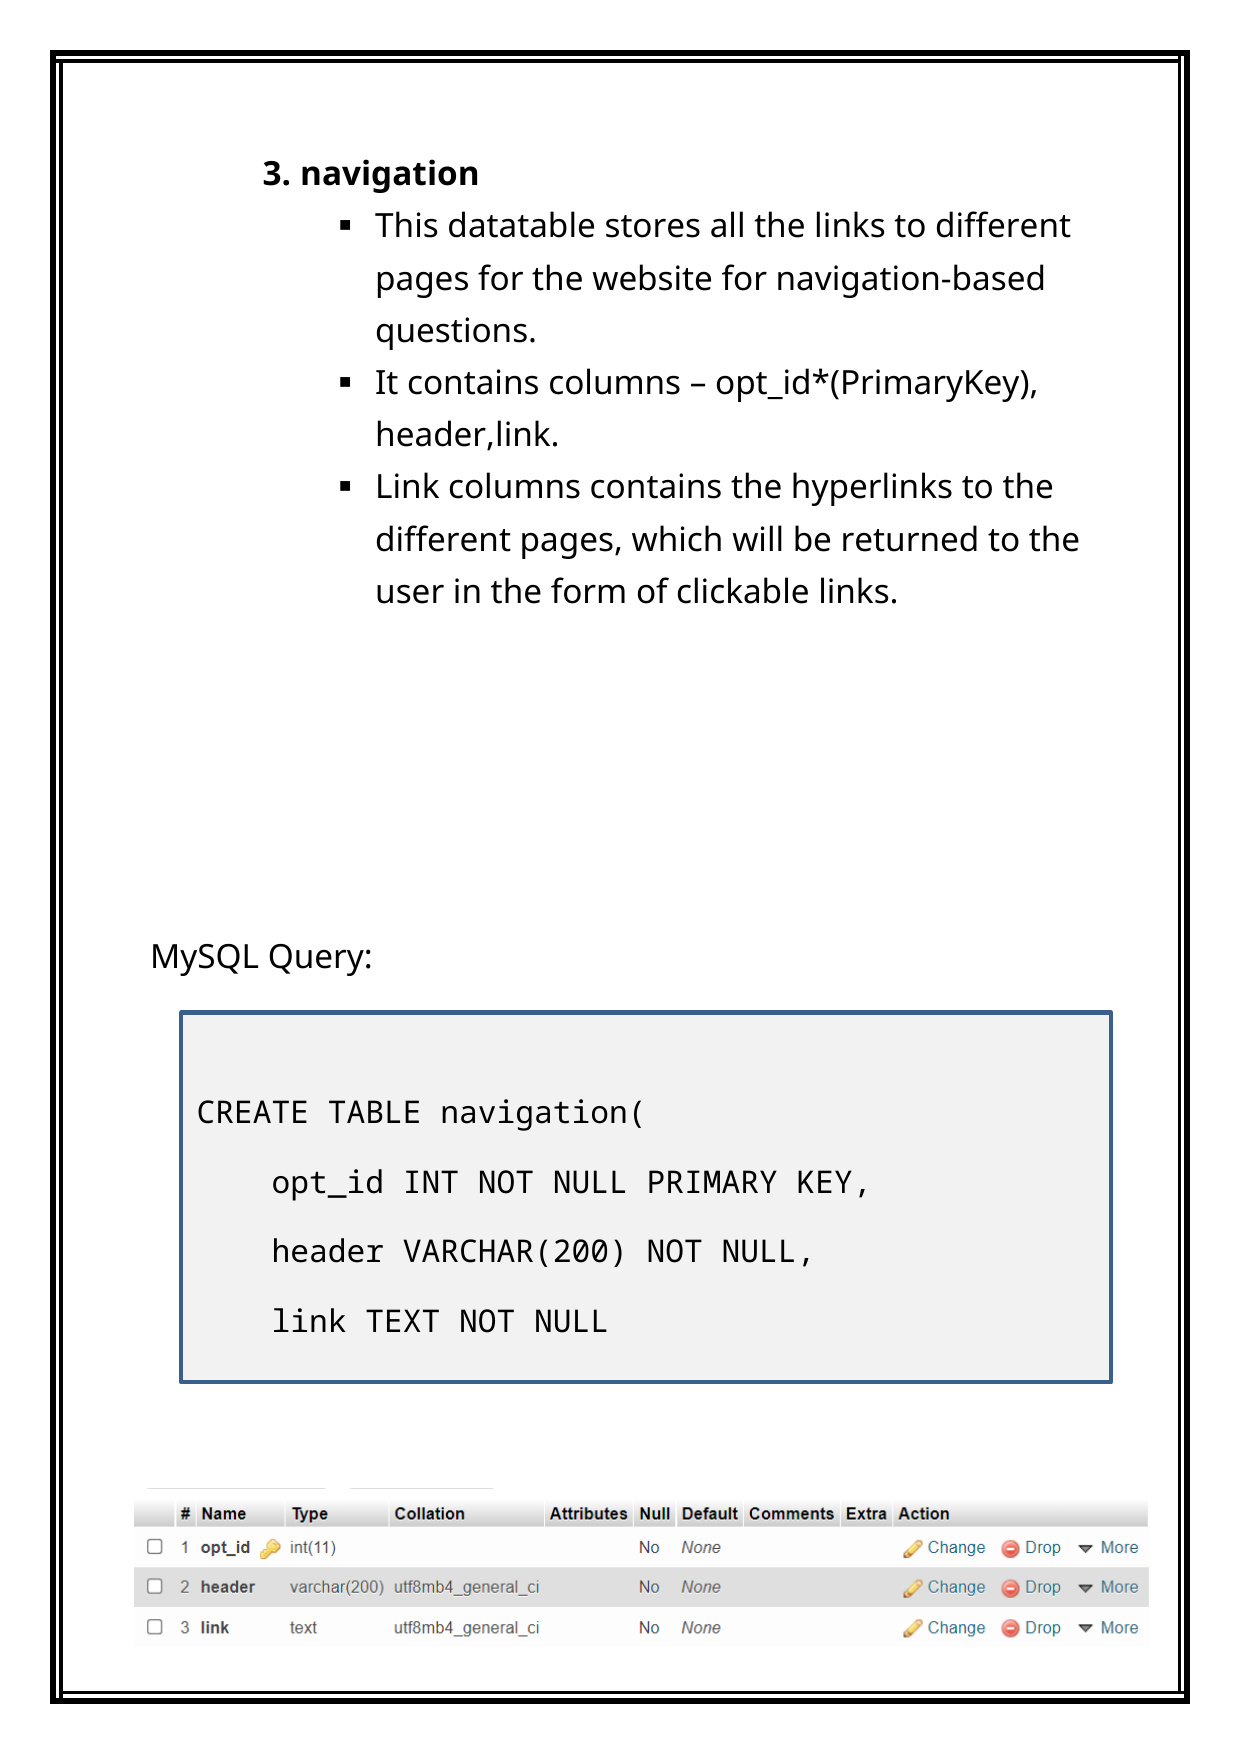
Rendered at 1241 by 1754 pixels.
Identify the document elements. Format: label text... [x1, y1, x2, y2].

list navigation [262, 150, 1090, 195]
text MySQL Query: [150, 933, 1090, 978]
list This datatable stores all the links to different pages for the website for navigation-based questions. [337, 202, 1090, 352]
list It contains columns – opt_id*(PrimaryKey), header,link. [337, 359, 1090, 456]
list Link columns contains the hyperlinks to the different pages, which will be returned to the user in the form of clickable links. [337, 463, 1090, 613]
